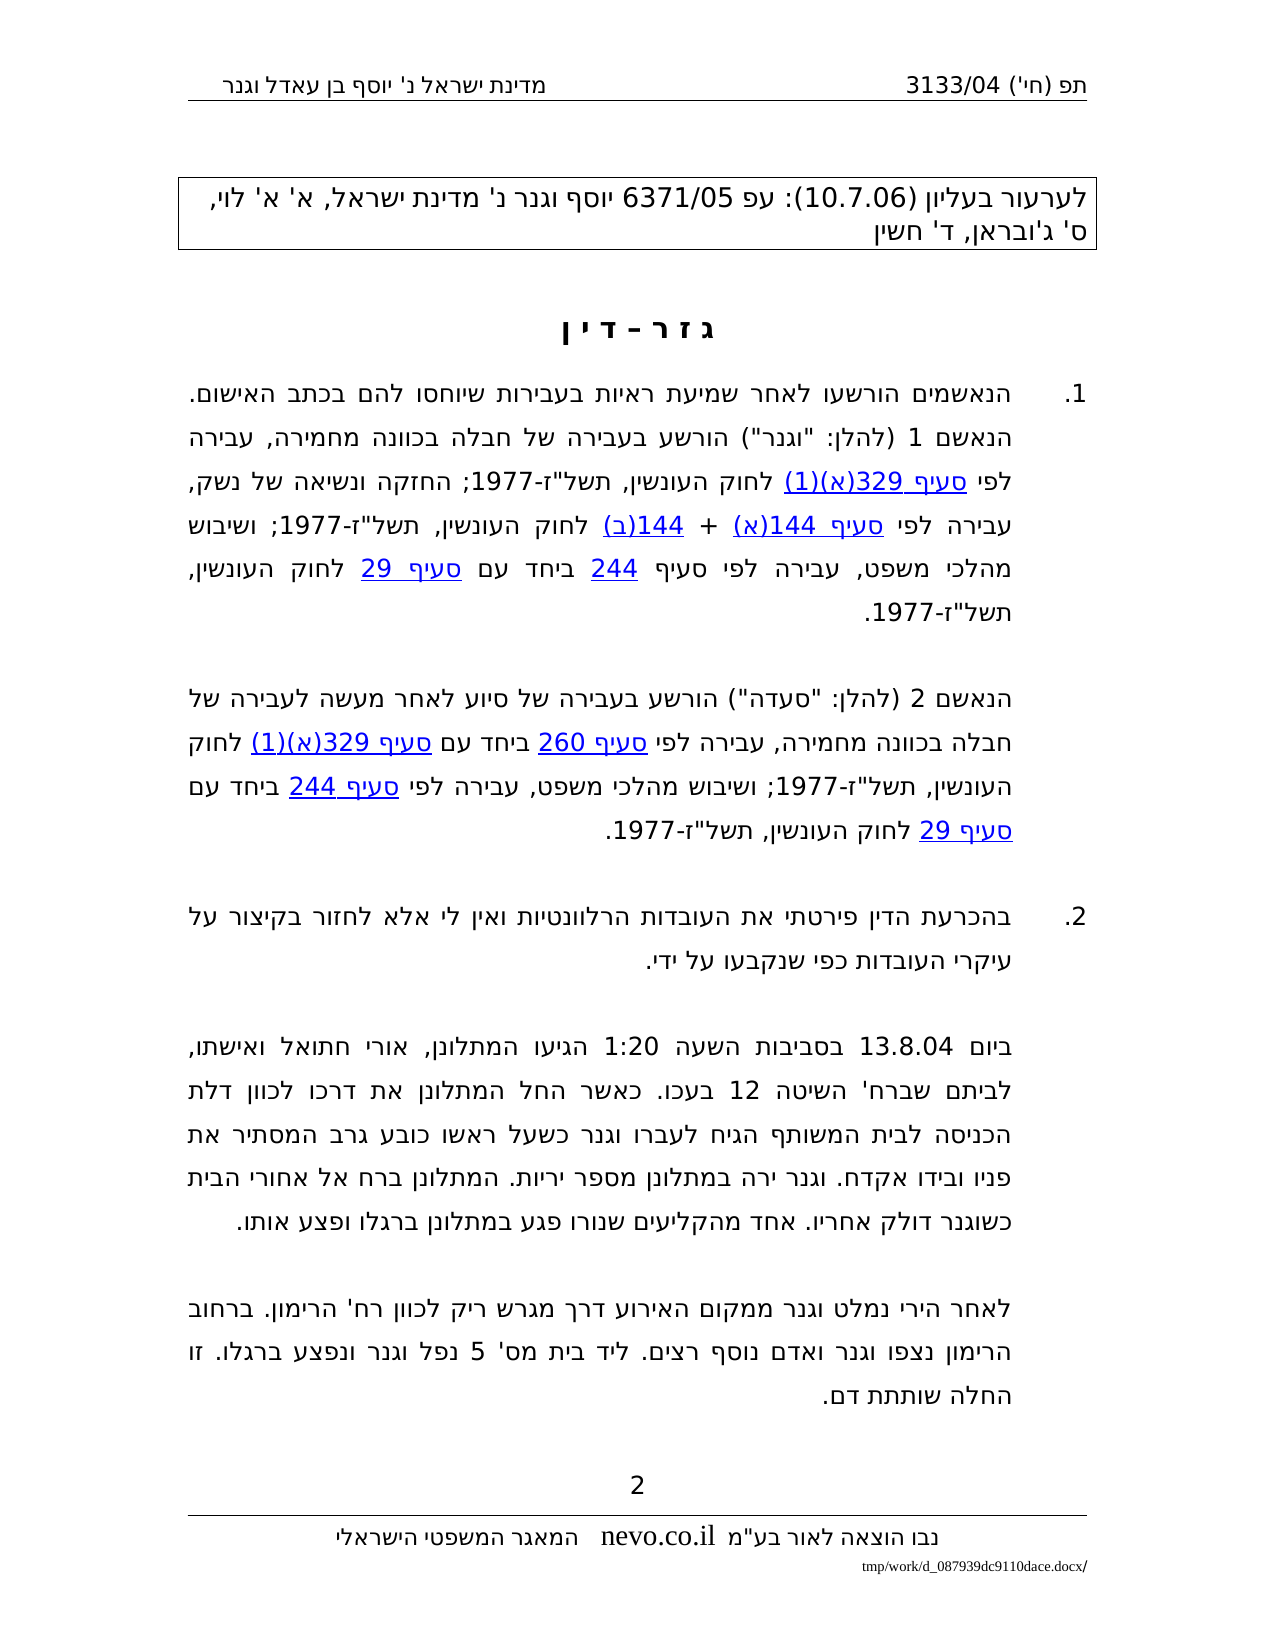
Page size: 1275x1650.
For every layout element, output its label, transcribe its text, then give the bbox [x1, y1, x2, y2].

text ג ז ר – ד י ן [187, 312, 1087, 346]
text לערעור בעליון (10.7.06): עפ 6371/05 יוסף וגנר נ' מדינת ישראל, א' א' לוי, ס' ג'ובראן, ד' חשין [179, 178, 1096, 249]
text 1. הנאשמים הורשעו לאחר שמיעת ראיות בעבירות שיוחסו להם בכתב האישום. הנאשם 1 (להלן: "וגנר") הורשע בעבירה של חבלה בכוונה מחמירה, עבירה לפי סעיף 329(א)(1) לחוק העונשין, תשל"ז-1977; החזקה ונשיאה של נשק, עבירה לפי סעיף 144(א) + 144(ב) לחוק העונשין, תשל"ז-1977; ושיבוש מהלכי משפט, עבירה לפי סעיף 244 ביחד עם סעיף 29 לחוק העונשין, תשל"ז-1977.נ [187, 379, 1087, 627]
text לאחר הירי נמלט וגנר ממקום האירוע דרך מגרש ריק לכוון רח' הרימון. ברחוב הרימון נצפו וגנר ואדם נוסף רצים. ליד בית מס' 5 נפל וגנר ונפצע ברגלו. זו החלה שותתת דם.ב [187, 1294, 1087, 1410]
text 2. בהכרעת הדין פירטתי את העובדות הרלוונטיות ואין לי אלא לחזור בקיצור על עיקרי העובדות כפי שנקבעו על ידי.ו [187, 902, 1087, 975]
text הנאשם 2 (להלן: "סעדה") הורשע בעבירה של סיוע לאחר מעשה לעבירה של חבלה בכוונה מחמירה, עבירה לפי סעיף 260 ביחד עם סעיף 329(א)(1) לחוק העונשין, תשל"ז-1977; ושיבוש מהלכי משפט, עבירה לפי סעיף 244 ביחד עם סעיף 29 לחוק העונשין, תשל"ז-1977.ב [187, 685, 1087, 845]
text ביום 13.8.04 בסביבות השעה 1:20 הגיעו המתלונן, אורי חתואל ואישתו, לביתם שברח' השיטה 12 בעכו. כאשר החל המתלונן את דרכו לכוון דלת הכניסה לבית המשותף הגיח לעברו וגנר כשעל ראשו כובע גרב המסתיר את פניו ובידו אקדח. וגנר ירה במתלונן מספר יריות. המתלונן ברח אל אחורי הבית כשוגנר דולק אחריו. אחד מהקליעים שנורו פגע במתלונן ברגלו ופצע אותו.נ [187, 1032, 1087, 1237]
